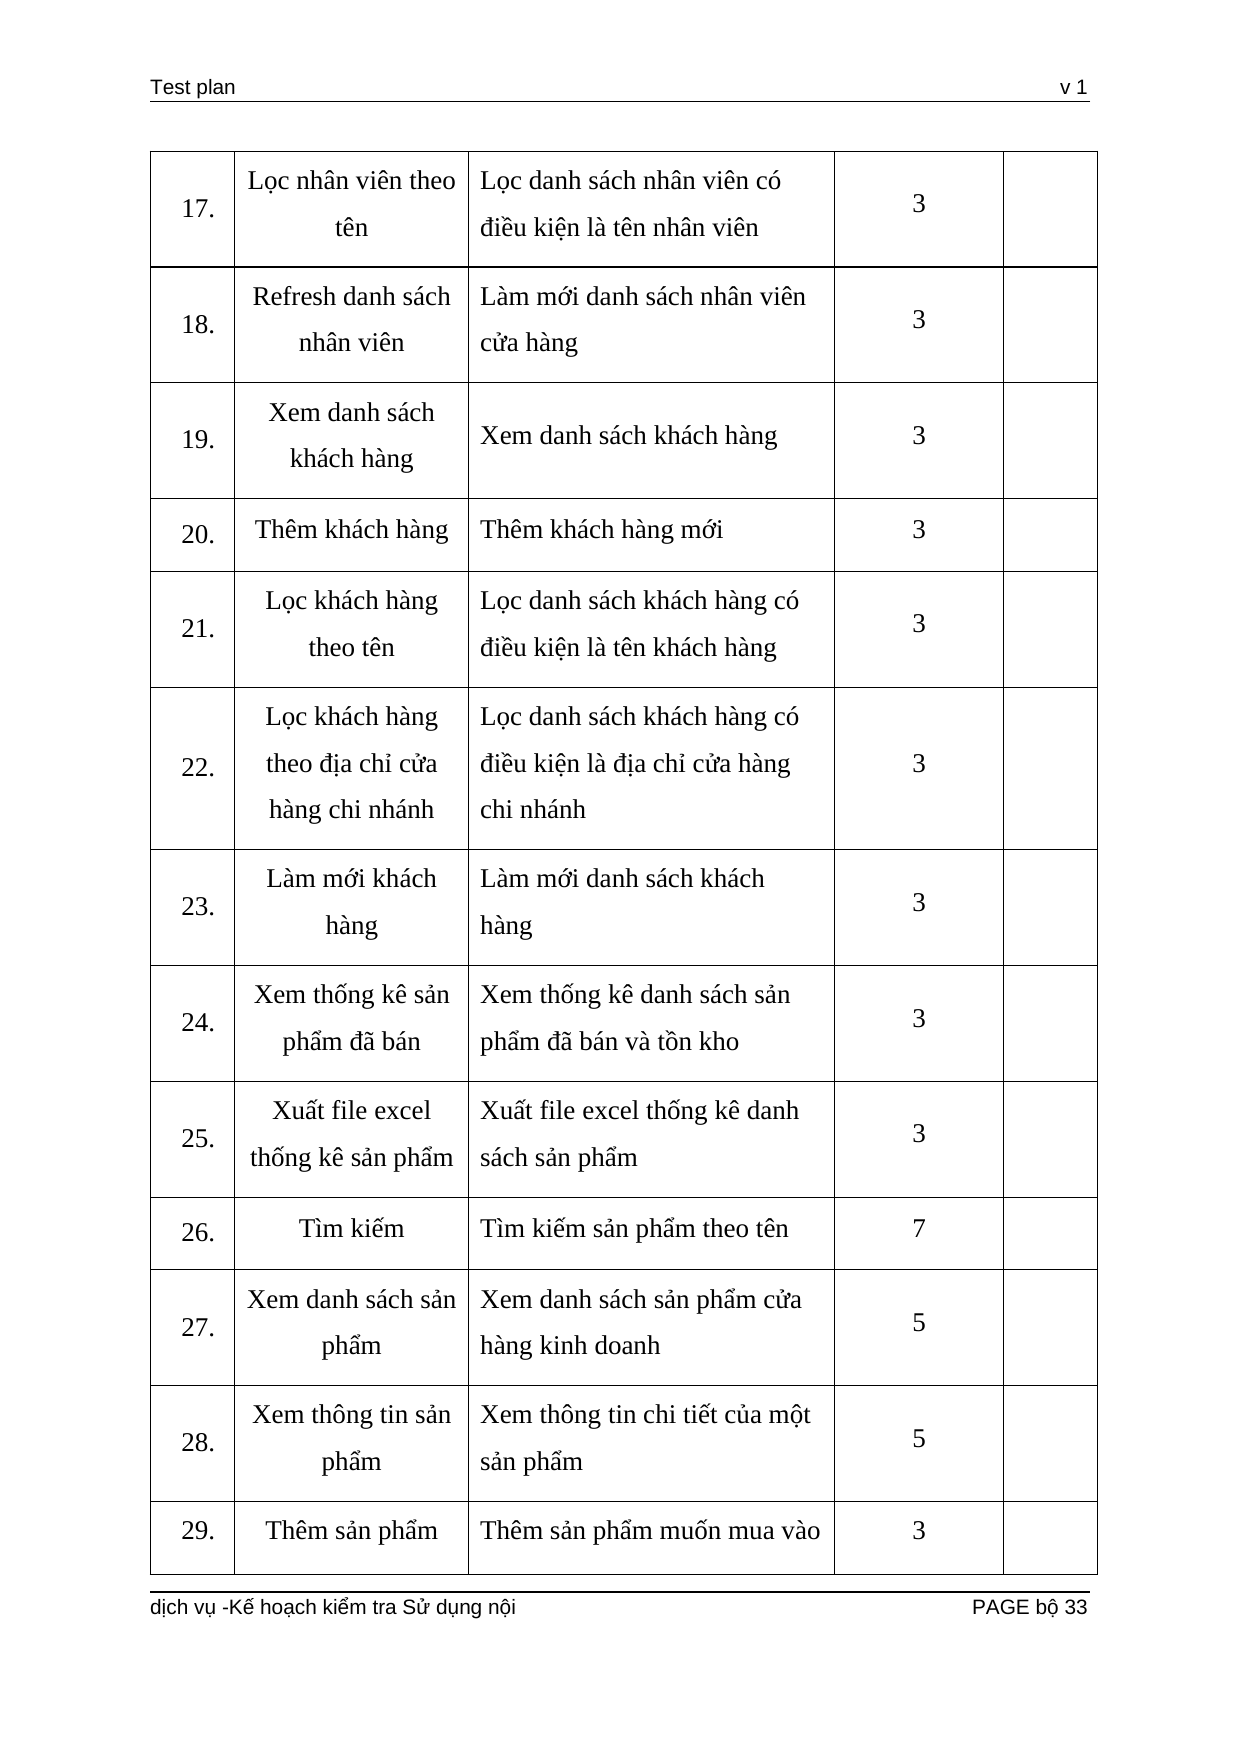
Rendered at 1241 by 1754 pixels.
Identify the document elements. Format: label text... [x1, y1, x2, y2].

table_cell Tìm kiếm sản phẩm theo tên [469, 1198, 834, 1269]
table_cell 3 [835, 499, 1003, 571]
table_cell [1004, 850, 1097, 965]
table_cell Tìm kiếm [235, 1198, 468, 1269]
table_cell [1004, 152, 1097, 266]
table_cell [1004, 1386, 1097, 1501]
table_cell [151, 1198, 234, 1269]
table_cell 5 [835, 1270, 1003, 1385]
table_cell 3 [835, 688, 1003, 849]
table_cell 7 [835, 1198, 1003, 1269]
table_cell [1004, 966, 1097, 1081]
table_cell [1004, 1082, 1097, 1197]
table_cell [151, 152, 234, 266]
table_cell Lọc khách hàng theo địa chỉ cửa hàng chi nhánh [235, 688, 468, 849]
table_cell 3 [835, 1082, 1003, 1197]
table_cell [1004, 383, 1097, 498]
table_cell [1004, 1502, 1097, 1574]
table_cell 3 [835, 850, 1003, 965]
table_cell [151, 966, 234, 1081]
table_cell Lọc danh sách khách hàng có điều kiện là địa chỉ cửa hàng chi nhánh [469, 688, 834, 849]
table_cell Xem danh sách sản phẩm [235, 1270, 468, 1385]
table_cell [469, 1502, 834, 1574]
table_cell Xuất file excel thống kê sản phẩm [235, 1082, 468, 1197]
table_cell 3 [835, 1502, 1003, 1574]
table_cell [151, 383, 234, 498]
table_cell [151, 688, 234, 849]
table_cell Refresh danh sách nhân viên [235, 268, 468, 382]
table_cell [1004, 1270, 1097, 1385]
table_cell 3 [835, 152, 1003, 266]
table_cell Xem danh sách sản phẩm cửa hàng kinh doanh [469, 1270, 834, 1385]
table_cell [235, 1502, 468, 1574]
table_cell Làm mới khách hàng [235, 850, 468, 965]
table_cell Lọc danh sách khách hàng có điều kiện là tên khách hàng [469, 572, 834, 687]
table_cell [1004, 688, 1097, 849]
table_cell 3 [835, 966, 1003, 1081]
table_cell [151, 572, 234, 687]
table_cell [1004, 572, 1097, 687]
table_cell 3 [835, 572, 1003, 687]
table_cell [151, 1270, 234, 1385]
table_cell [1004, 268, 1097, 382]
table_cell Xem thống kê danh sách sản phẩm đã bán và tồn kho [469, 966, 834, 1081]
table_cell 3 [835, 268, 1003, 382]
table_cell [151, 850, 234, 965]
table_cell Xem thống kê sản phẩm đã bán [235, 966, 468, 1081]
table_cell Xem thông tin sản phẩm [235, 1386, 468, 1501]
table_cell [151, 268, 234, 382]
table_cell Xem thông tin chi tiết của một sản phẩm [469, 1386, 834, 1501]
table_cell [151, 499, 234, 571]
table_cell [151, 1386, 234, 1501]
table_cell [151, 1082, 234, 1197]
table_cell Làm mới danh sách nhân viên cửa hàng [469, 268, 834, 382]
table_cell Xem danh sách khách hàng [235, 383, 468, 498]
table_cell [151, 1502, 234, 1574]
table_cell Xem danh sách khách hàng [469, 383, 834, 498]
table_cell 3 [835, 383, 1003, 498]
table_cell [1004, 1198, 1097, 1269]
table_cell Xuất file excel thống kê danh sách sản phẩm [469, 1082, 834, 1197]
table_cell Thêm khách hàng mới [469, 499, 834, 571]
table_cell Làm mới danh sách khách hàng [469, 850, 834, 965]
table_cell 5 [835, 1386, 1003, 1501]
table_cell [1004, 499, 1097, 571]
table_cell Lọc nhân viên theo tên [235, 152, 468, 266]
table_cell Lọc khách hàng theo tên [235, 572, 468, 687]
table_cell Thêm khách hàng [235, 499, 468, 571]
table_cell Lọc danh sách nhân viên có điều kiện là tên nhân viên [469, 152, 834, 266]
